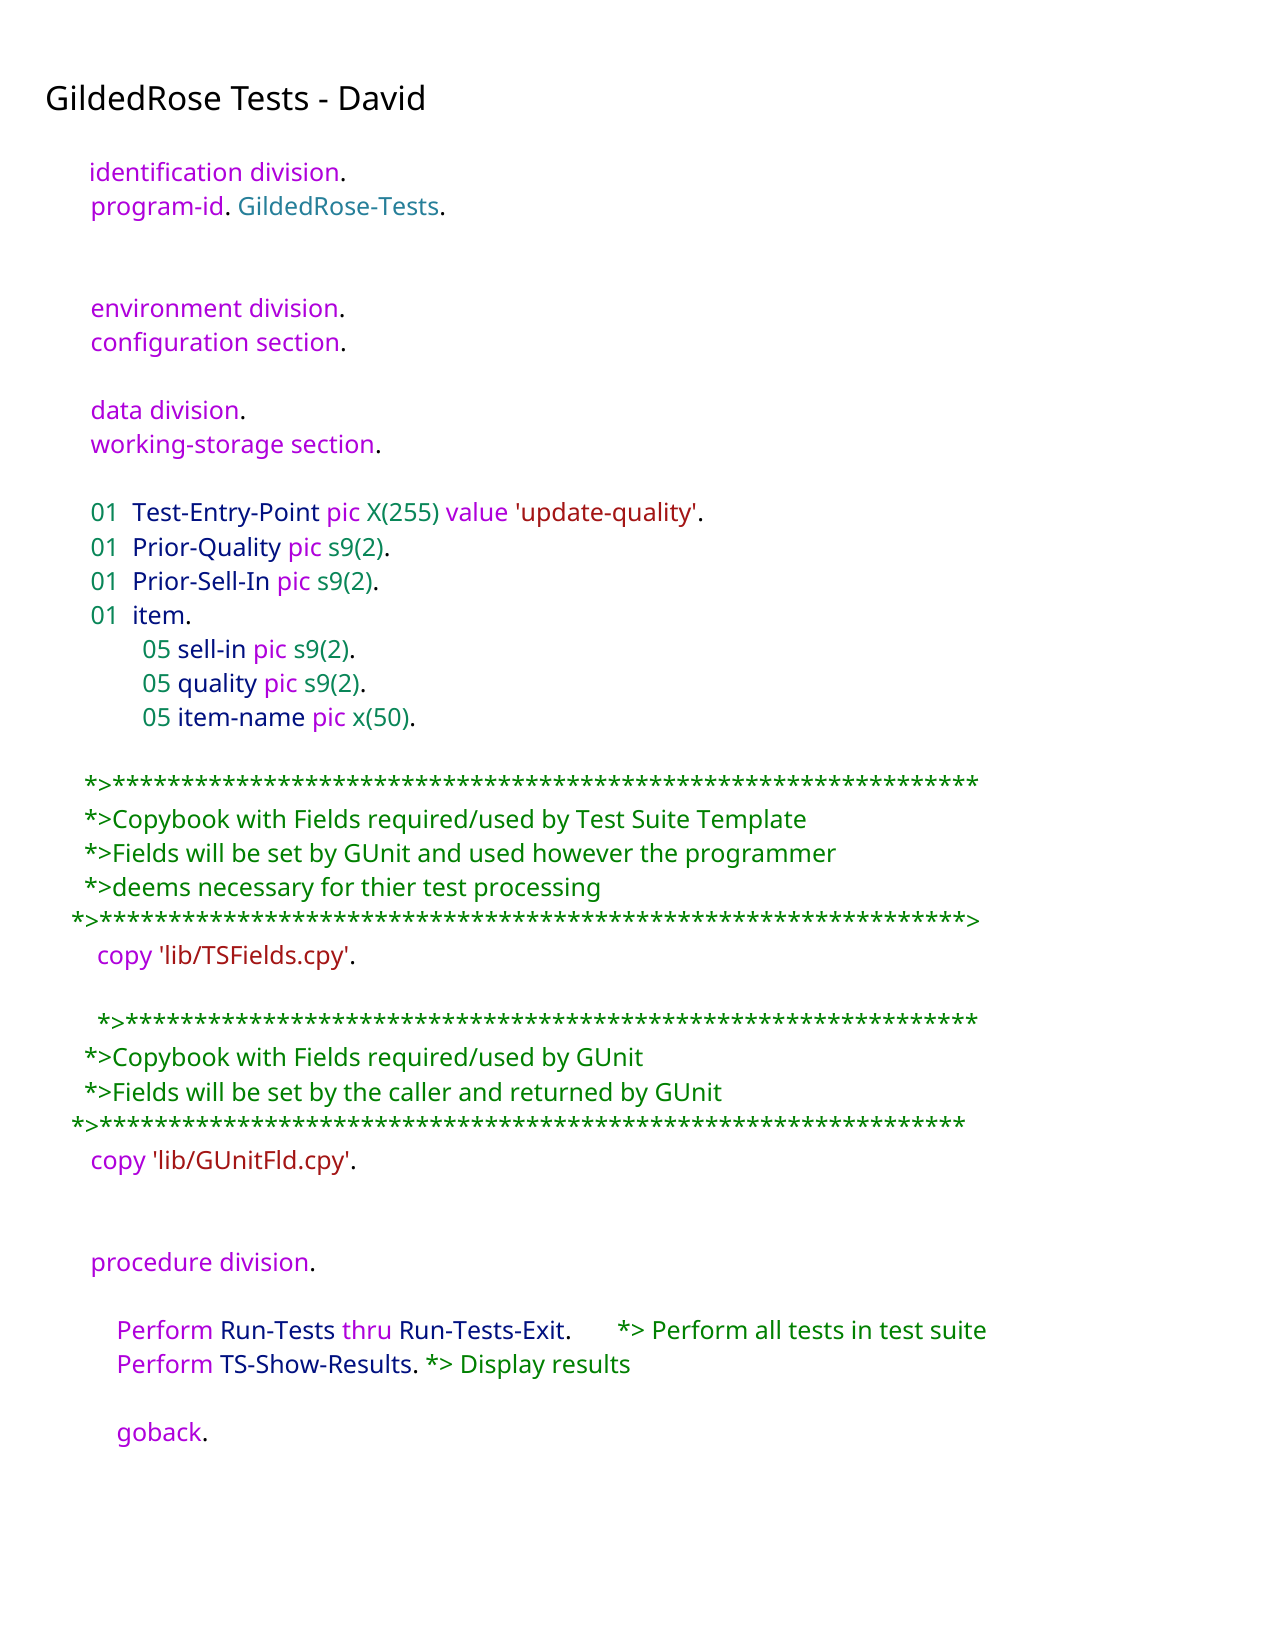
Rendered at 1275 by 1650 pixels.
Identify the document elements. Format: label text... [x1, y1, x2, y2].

text 01 Prior-Sell-In pic s9(2). [45, 563, 1230, 597]
text 05 quality pic s9(2). [45, 665, 1230, 699]
text data division. [45, 393, 1230, 427]
text Perform TS-Show-Results. *> Display results [45, 1347, 1230, 1381]
text environment division. [45, 291, 1230, 325]
text procedure division. [45, 1244, 1230, 1278]
text 01 Prior-Quality pic s9(2). [45, 529, 1230, 563]
text *>************************************************************** [45, 1006, 1230, 1040]
text copy 'lib/GUnitFld.cpy'. [45, 1142, 1230, 1176]
text *>*************************************************************** [45, 768, 1230, 802]
text *>deems necessary for thier test processing [45, 870, 1230, 904]
text program-id. GildedRose-Tests. [45, 188, 1230, 223]
text *>Fields will be set by GUnit and used however the programmer [45, 836, 1230, 870]
text 01 item. [45, 597, 1230, 631]
text 05 item-name pic x(50). [45, 699, 1230, 733]
text 05 sell-in pic s9(2). [45, 631, 1230, 665]
text Perform Run-Tests thru Run-Tests-Exit. *> Perform all tests in test suite [45, 1313, 1230, 1347]
text 01 Test-Entry-Point pic X(255) value 'update-quality'. [45, 495, 1230, 529]
text *>Copybook with Fields required/used by GUnit [45, 1040, 1230, 1074]
text copy 'lib/TSFields.cpy'. [45, 938, 1230, 972]
text working-storage section. [45, 427, 1230, 461]
text *>Fields will be set by the caller and returned by GUnit [45, 1074, 1230, 1108]
text *>***************************************************************> [45, 904, 1230, 938]
text goback. [45, 1415, 1230, 1449]
text configuration section. [45, 325, 1230, 359]
text *>*************************************************************** [45, 1108, 1230, 1142]
text identification division. [45, 154, 1230, 188]
text *>Copybook with Fields required/used by Test Suite Template [45, 802, 1230, 836]
